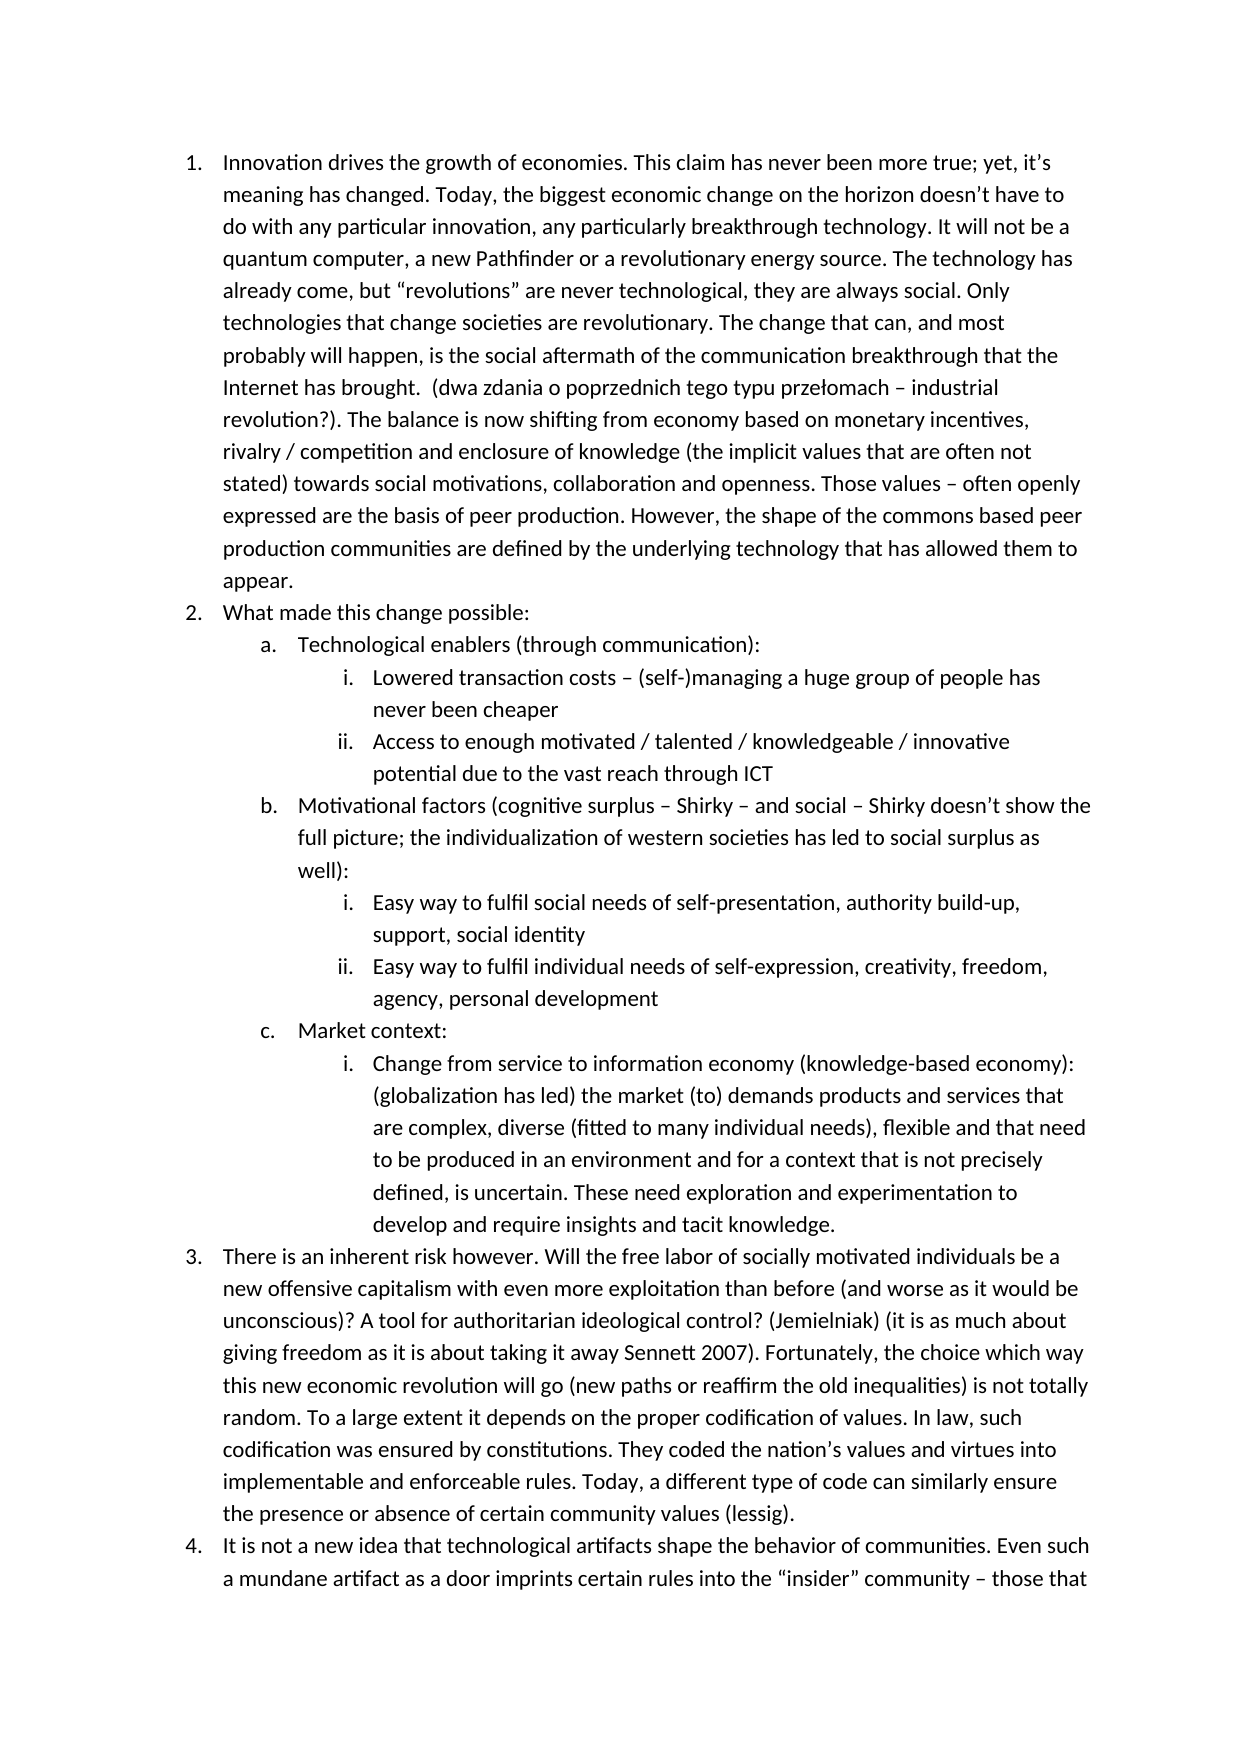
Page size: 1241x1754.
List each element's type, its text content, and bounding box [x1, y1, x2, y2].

list There is an inherent risk however. Will the free labor of socially motivated individuals be a new offensive capitalism with even more exploitation than before (and worse as it would be unconscious)? A tool for authoritarian ideological control? (Jemielniak) (it is as much about giving freedom as it is about taking it away Sennett 2007). Fortunately, the choice which way this new economic revolution will go (new paths or reaffirm the old inequalities) is not totally random. To a large extent it depends on the proper codification of values. In law, such codification was ensured by constitutions. They coded the nation’s values and virtues into implementable and enforceable rules. Today, a different type of code can similarly ensure the presence or absence of certain community values (lessig). [185, 1242, 1093, 1527]
list Change from service to information economy (knowledge-based economy): (globalization has led) the market (to) demands products and services that are complex, diverse (fitted to many individual needs), flexible and that need to be produced in an environment and for a context that is not precisely defined, is uncertain. These need exploration and experimentation to develop and require insights and tacit knowledge. [354, 1049, 1093, 1238]
list Technological enablers (through communication): [260, 630, 1093, 658]
list Easy way to fulfil social needs of self-presentation, authority build-up, support, social identity [354, 888, 1093, 948]
list Market context: [260, 1017, 1093, 1045]
list Easy way to fulfil individual needs of self-expression, creativity, freedom, agency, personal development [354, 952, 1093, 1012]
list Access to enough motivated / talented / knowledgeable / innovative potential due to the vast reach through ICT [354, 727, 1093, 787]
list Lowered transaction costs – (self-)managing a huge group of people has never been cheaper [354, 663, 1093, 723]
list Motivational factors (cognitive surplus – Shirky – and social – Shirky doesn’t show the full picture; the individualization of western societies has led to social surplus as well): [260, 791, 1093, 884]
list Innovation drives the growth of economies. This claim has never been more true; yet, it’s meaning has changed. Today, the biggest economic change on the horizon doesn’t have to do with any particular innovation, any particularly breakthrough technology. It will not be a quantum computer, a new Pathfinder or a revolutionary energy source. The technology has already come, but “revolutions” are never technological, they are always social. Only technologies that change societies are revolutionary. The change that can, and most probably will happen, is the social aftermath of the communication breakthrough that the Internet has brought. (dwa zdania o poprzednich tego typu przełomach – industrial revolution?). The balance is now shifting from economy based on monetary incentives, rivalry / competition and enclosure of knowledge (the implicit values that are often not stated) towards social motivations, collaboration and openness. Those values – often openly expressed are the basis of peer production. However, the shape of the commons based peer production communities are defined by the underlying technology that has allowed them to appear. [185, 148, 1093, 594]
list What made this change possible: [185, 598, 1093, 626]
